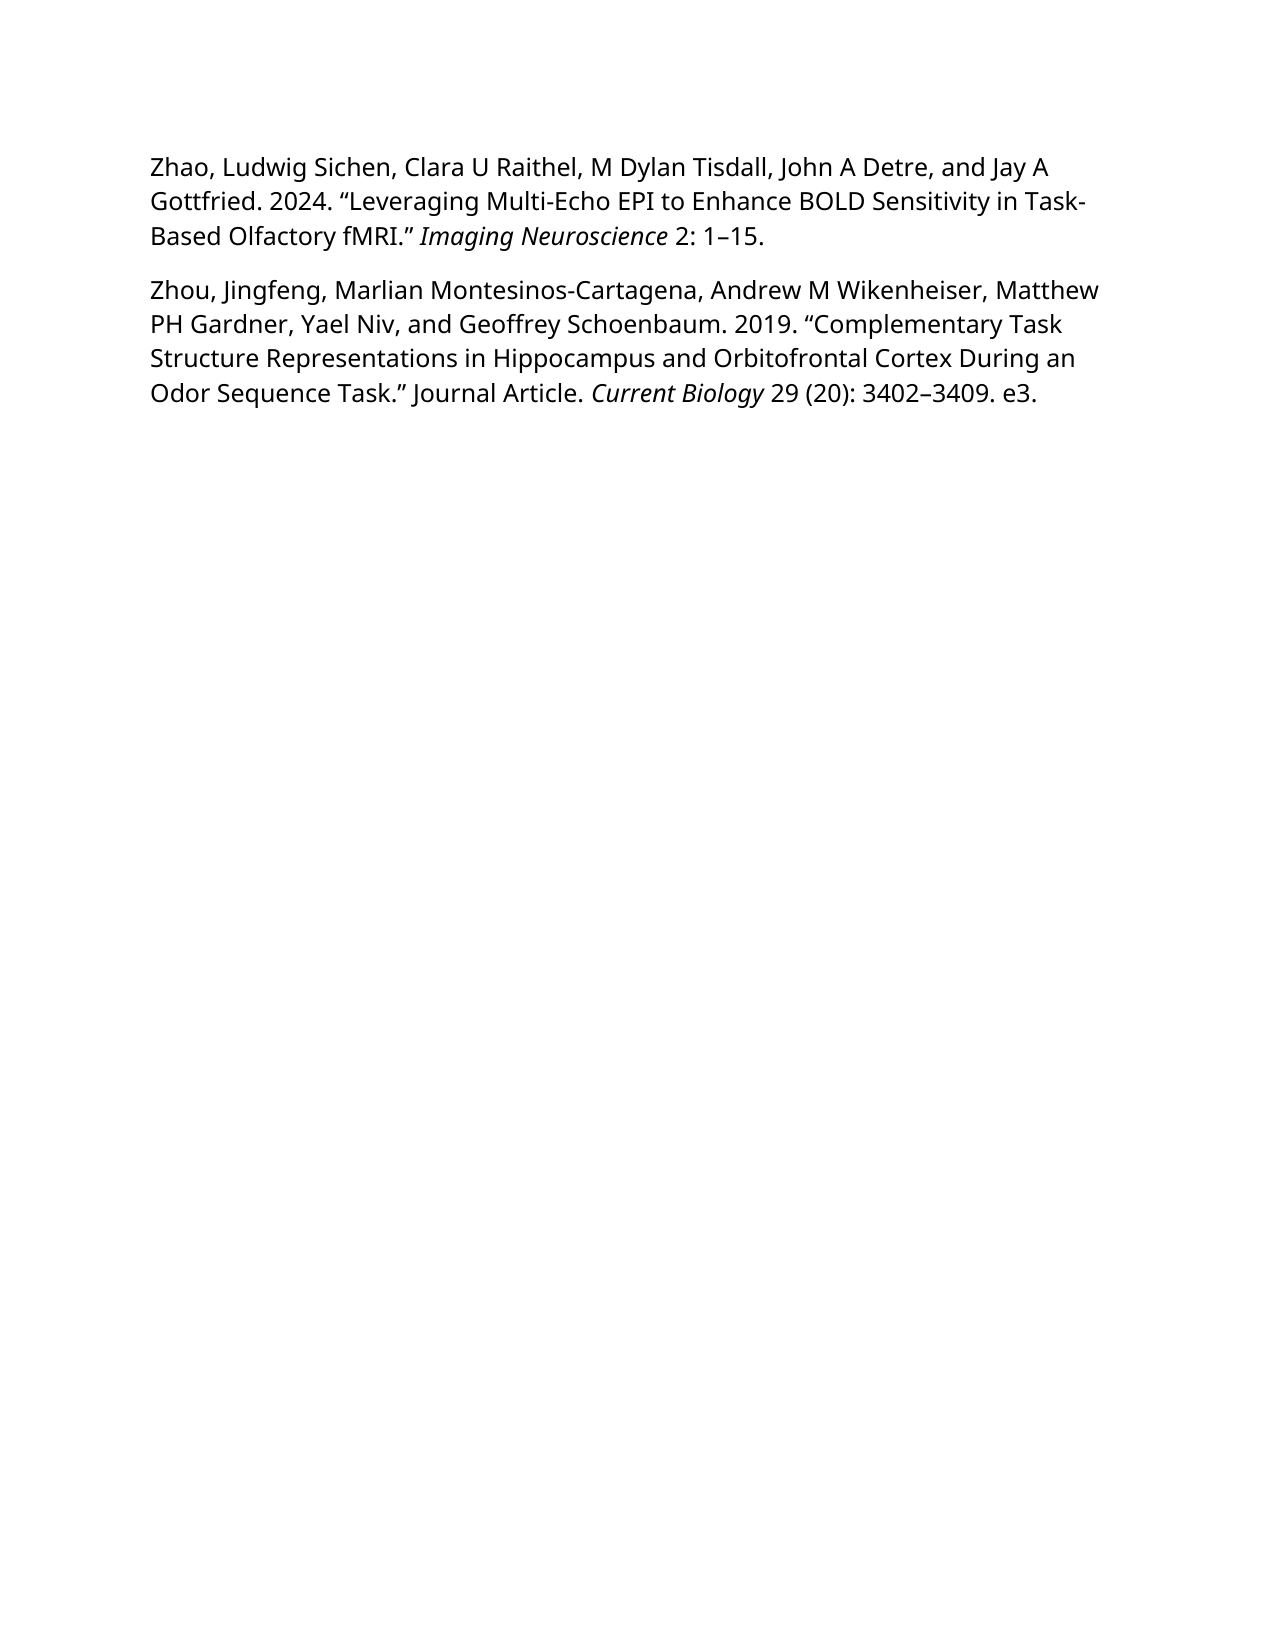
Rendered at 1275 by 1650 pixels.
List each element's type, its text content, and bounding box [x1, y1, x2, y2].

text Zhou, Jingfeng, Marlian Montesinos-Cartagena, Andrew M Wikenheiser, Matthew PH Gardner, Yael Niv, and Geoffrey Schoenbaum. 2019. “Complementary Task Structure Representations in Hippocampus and Orbitofrontal Cortex During an Odor Sequence Task.” Journal Article. Current Biology 29 (20): 3402–3409. e3. [150, 273, 1125, 409]
text Zhao, Ludwig Sichen, Clara U Raithel, M Dylan Tisdall, John A Detre, and Jay A Gottfried. 2024. “Leveraging Multi-Echo EPI to Enhance BOLD Sensitivity in Task-Based Olfactory fMRI.” Imaging Neuroscience 2: 1–15. [150, 150, 1125, 252]
